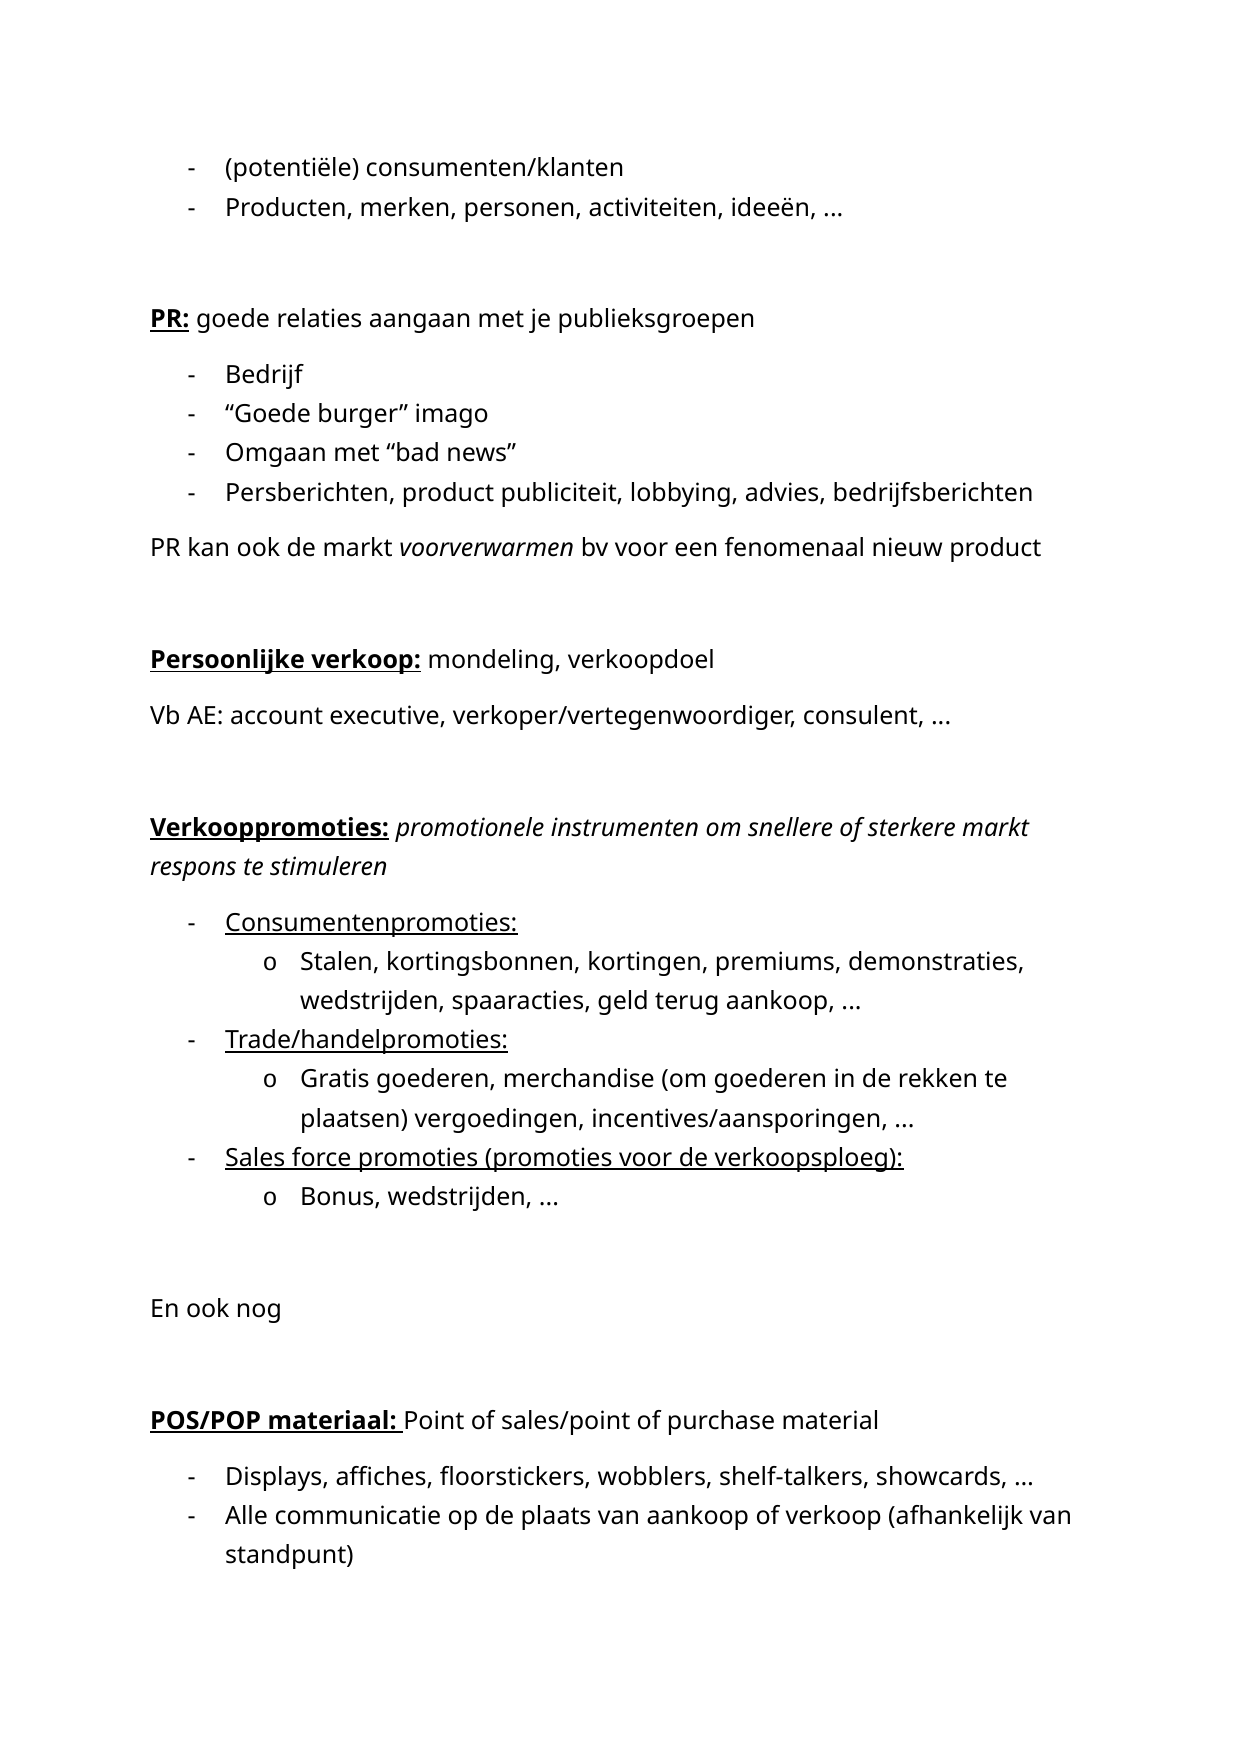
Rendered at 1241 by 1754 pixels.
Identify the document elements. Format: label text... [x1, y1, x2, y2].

list Gratis goederen, merchandise (om goederen in de rekken te plaatsen) vergoedingen, incentives/aansporingen, ... [262, 1061, 1090, 1134]
list Displays, affiches, floorstickers, wobblers, shelf-talkers, showcards, … [187, 1458, 1090, 1492]
list (potentiële) consumenten/klanten [187, 150, 1090, 184]
list Stalen, kortingsbonnen, kortingen, premiums, demonstraties, wedstrijden, spaaracties, geld terug aankoop, ... [262, 943, 1090, 1017]
list Consumentenpromoties: [187, 904, 1090, 938]
text PR kan ook de markt voorverwarmen bv voor een fenomenaal nieuw product [150, 530, 1090, 564]
text POS/POP materiaal: Point of sales/point of purchase material [150, 1402, 1090, 1436]
list “Goede burger” imago [187, 396, 1090, 430]
list Bedrijf [187, 357, 1090, 391]
list Trade/handelpromoties: [187, 1022, 1090, 1056]
text En ook nog [150, 1291, 1090, 1325]
text Vb AE: account executive, verkoper/vertegenwoordiger, consulent, ... [150, 697, 1090, 732]
text PR: goede relaties aangaan met je publieksgroepen [150, 301, 1090, 335]
list Producten, merken, personen, activiteiten, ideeën, ... [187, 189, 1090, 223]
text Persoonlijke verkoop: mondeling, verkoopdoel [150, 642, 1090, 676]
list Sales force promoties (promoties voor de verkoopsploeg): [187, 1139, 1090, 1174]
list Bonus, wedstrijden, ... [262, 1179, 1090, 1213]
list Persberichten, product publiciteit, lobbying, advies, bedrijfsberichten [187, 474, 1090, 508]
text Verkooppromoties: promotionele instrumenten om snellere of sterkere markt respons te stimuleren [150, 809, 1090, 882]
list Alle communicatie op de plaats van aankoop of verkoop (afhankelijk van standpunt) [187, 1497, 1090, 1571]
list Omgaan met “bad news” [187, 435, 1090, 469]
